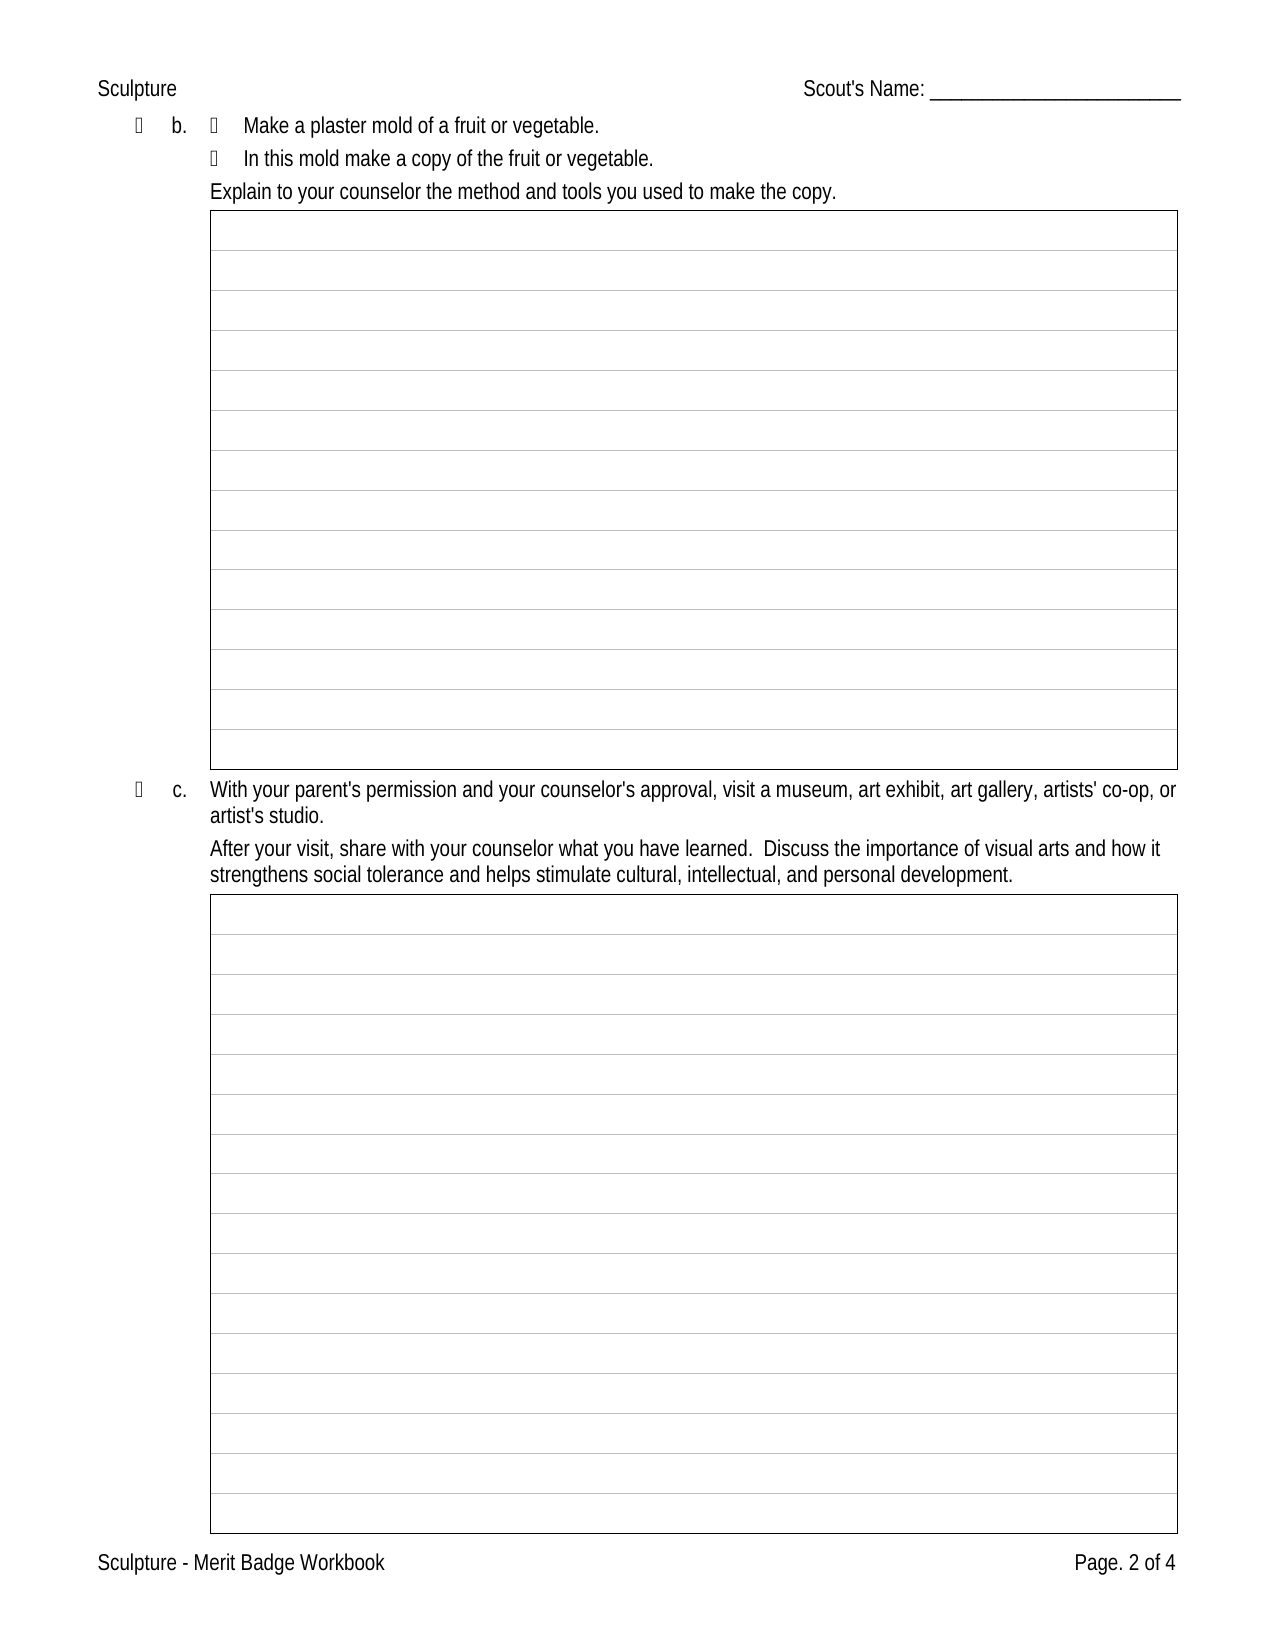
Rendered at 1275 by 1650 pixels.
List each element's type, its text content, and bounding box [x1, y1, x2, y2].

table_header [211, 211, 1177, 250]
text After your visit, share with your counselor what you have learned. Discuss the importance of visual arts and how it strengthens social tolerance and helps stimulate cultural, intellectual, and personal development. [210, 835, 1177, 888]
table_header [211, 895, 1177, 934]
text c. With your parent's permission and your counselor's approval, visit a museum, art exhibit, art gallery, artists' co-op, or artist's studio. [135, 776, 1177, 829]
table_cell [211, 411, 1177, 450]
table_cell [211, 690, 1177, 729]
table_cell [211, 1454, 1177, 1492]
table_cell [211, 531, 1177, 569]
table_cell [211, 1414, 1177, 1453]
table_cell [211, 451, 1177, 489]
table_cell [211, 1254, 1177, 1293]
table_cell [211, 1095, 1177, 1133]
table_cell [211, 570, 1177, 609]
table_cell [211, 1015, 1177, 1054]
table_cell [211, 730, 1177, 769]
table_cell [211, 610, 1177, 649]
table_cell [211, 291, 1177, 330]
table_cell [211, 331, 1177, 370]
table_cell [211, 491, 1177, 529]
table_cell [211, 1374, 1177, 1413]
table_cell [211, 650, 1177, 689]
text Explain to your counselor the method and tools you used to make the copy. [135, 178, 1177, 204]
table_cell [211, 1334, 1177, 1373]
table_cell [211, 1174, 1177, 1213]
table_cell [211, 975, 1177, 1014]
table_cell [211, 1135, 1177, 1173]
table_cell [211, 1294, 1177, 1333]
table_cell [211, 935, 1177, 974]
text b. Make a plaster mold of a fruit or vegetable. [135, 112, 1177, 139]
table_cell [211, 1494, 1177, 1532]
table_cell [211, 251, 1177, 290]
table_cell [211, 1214, 1177, 1253]
text In this mold make a copy of the fruit or vegetable. [135, 145, 1177, 171]
table_cell [211, 371, 1177, 410]
table_cell [211, 1055, 1177, 1093]
